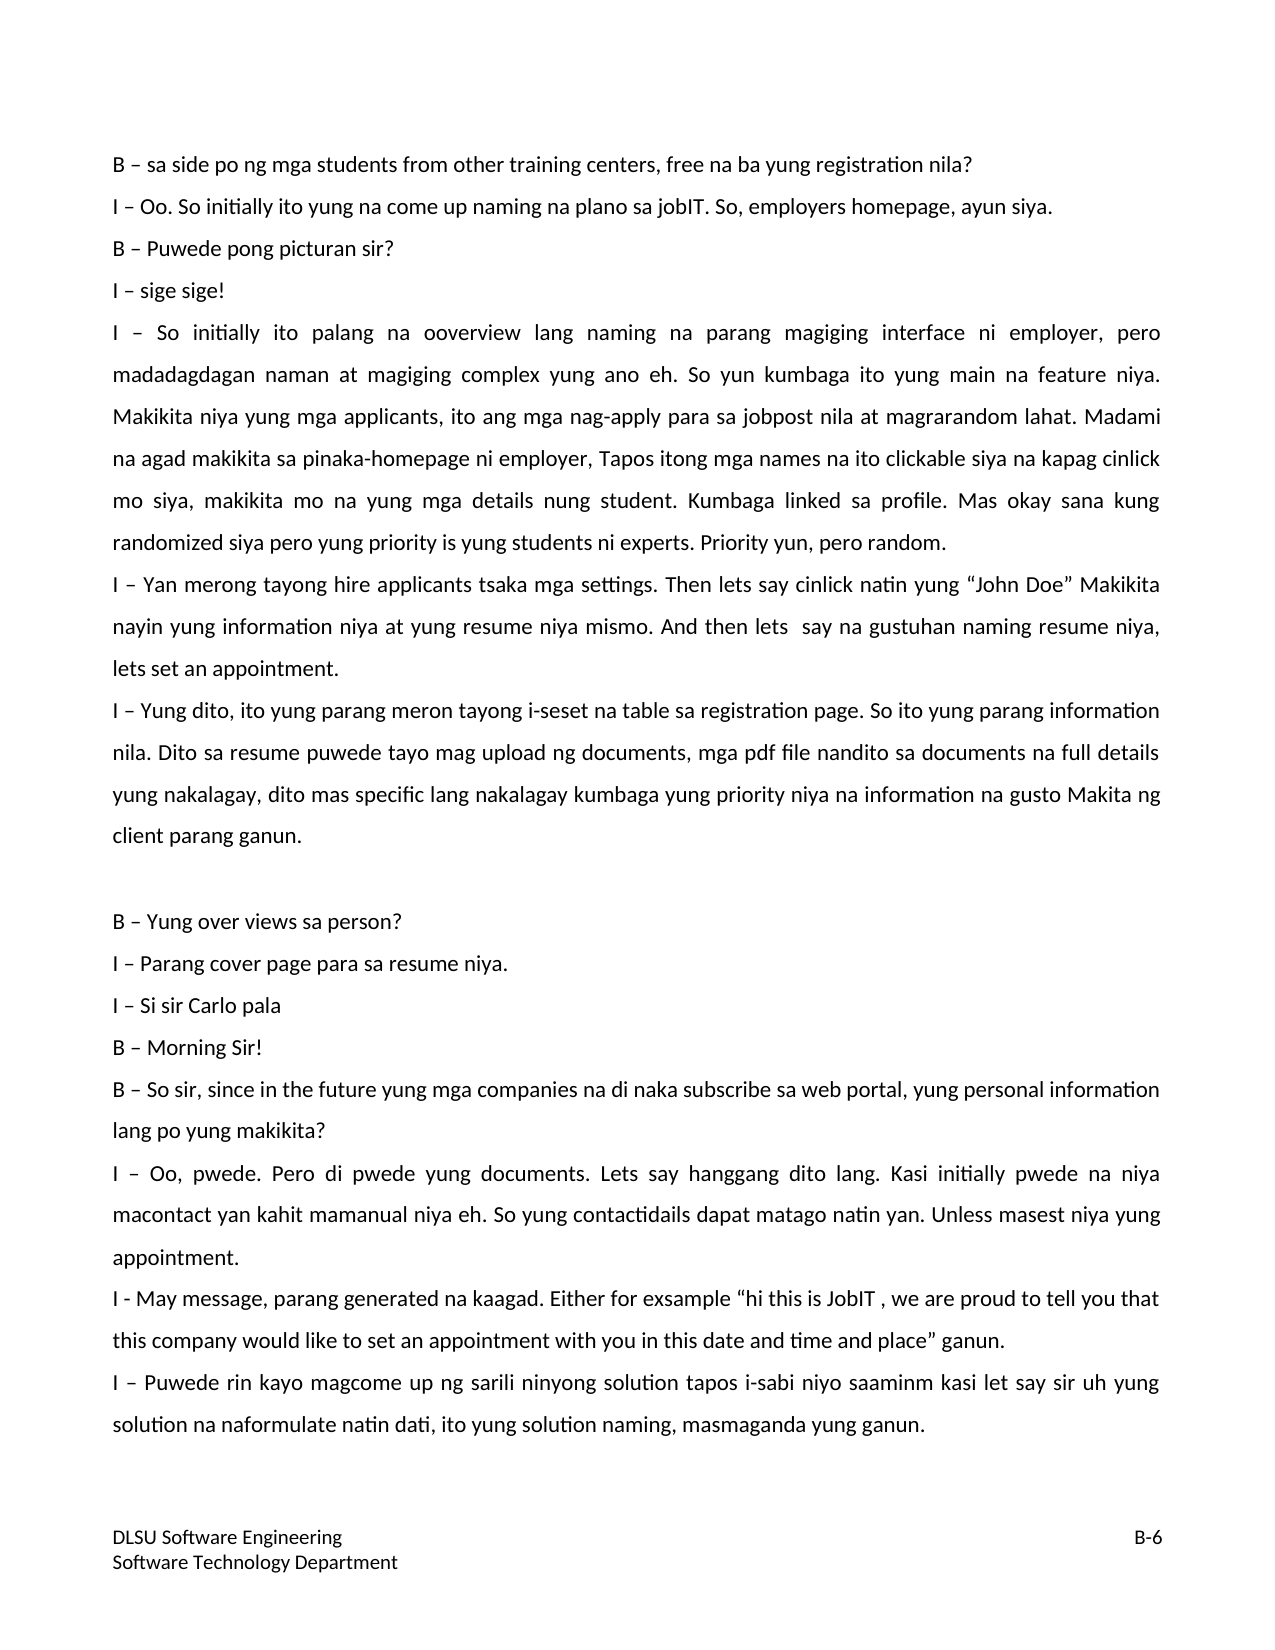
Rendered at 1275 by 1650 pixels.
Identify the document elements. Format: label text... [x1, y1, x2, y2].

text B – sa side po ng mga students from other training centers, free na ba yung registration nila? [112, 150, 1162, 178]
text I – Yan merong tayong hire applicants tsaka mga settings. Then lets say cinlick natin yung “John Doe” Makikita nayin yung information niya at yung resume niya mismo. And then lets say na gustuhan naming resume niya, lets set an appointment. [112, 570, 1162, 682]
text I – Puwede rin kayo magcome up ng sarili ninyong solution tapos i-sabi niyo saaminm kasi let say sir uh yung solution na naformulate natin dati, ito yung solution naming, masmaganda yung ganun. [112, 1368, 1162, 1438]
text I – Si sir Carlo pala [112, 991, 1162, 1019]
text B – Puwede pong picturan sir? [112, 234, 1162, 262]
text I – sige sige! [112, 276, 1162, 304]
text I – Oo. So initially ito yung na come up naming na plano sa jobIT. So, employers homepage, ayun siya. [112, 192, 1162, 220]
text I – So initially ito palang na ooverview lang naming na parang magiging interface ni employer, pero madadagdagan naman at magiging complex yung ano eh. So yun kumbaga ito yung main na feature niya. Makikita niya yung mga applicants, ito ang mga nag-apply para sa jobpost nila at magrarandom lahat. Madami na agad makikita sa pinaka-homepage ni employer, Tapos itong mga names na ito clickable siya na kapag cinlick mo siya, makikita mo na yung mga details nung student. Kumbaga linked sa profile. Mas okay sana kung randomized siya pero yung priority is yung students ni experts. Priority yun, pero random. [112, 318, 1162, 556]
text I – Parang cover page para sa resume niya. [112, 949, 1162, 977]
text I – Yung dito, ito yung parang meron tayong i-seset na table sa registration page. So ito yung parang information nila. Dito sa resume puwede tayo mag upload ng documents, mga pdf file nandito sa documents na full details yung nakalagay, dito mas specific lang nakalagay kumbaga yung priority niya na information na gusto Makita ng client parang ganun. [112, 696, 1162, 850]
text B – Yung over views sa person? [112, 907, 1162, 935]
text B – Morning Sir! [112, 1033, 1162, 1061]
text I – Oo, pwede. Pero di pwede yung documents. Lets say hanggang dito lang. Kasi initially pwede na niya macontact yan kahit mamanual niya eh. So yung contactidails dapat matago natin yan. Unless masest niya yung appointment. [112, 1159, 1162, 1271]
text I - May message, parang generated na kaagad. Either for exsample “hi this is JobIT , we are proud to tell you that this company would like to set an appointment with you in this date and time and place” ganun. [112, 1284, 1162, 1354]
text B – So sir, since in the future yung mga companies na di naka subscribe sa web portal, yung personal information lang po yung makikita? [112, 1075, 1162, 1145]
